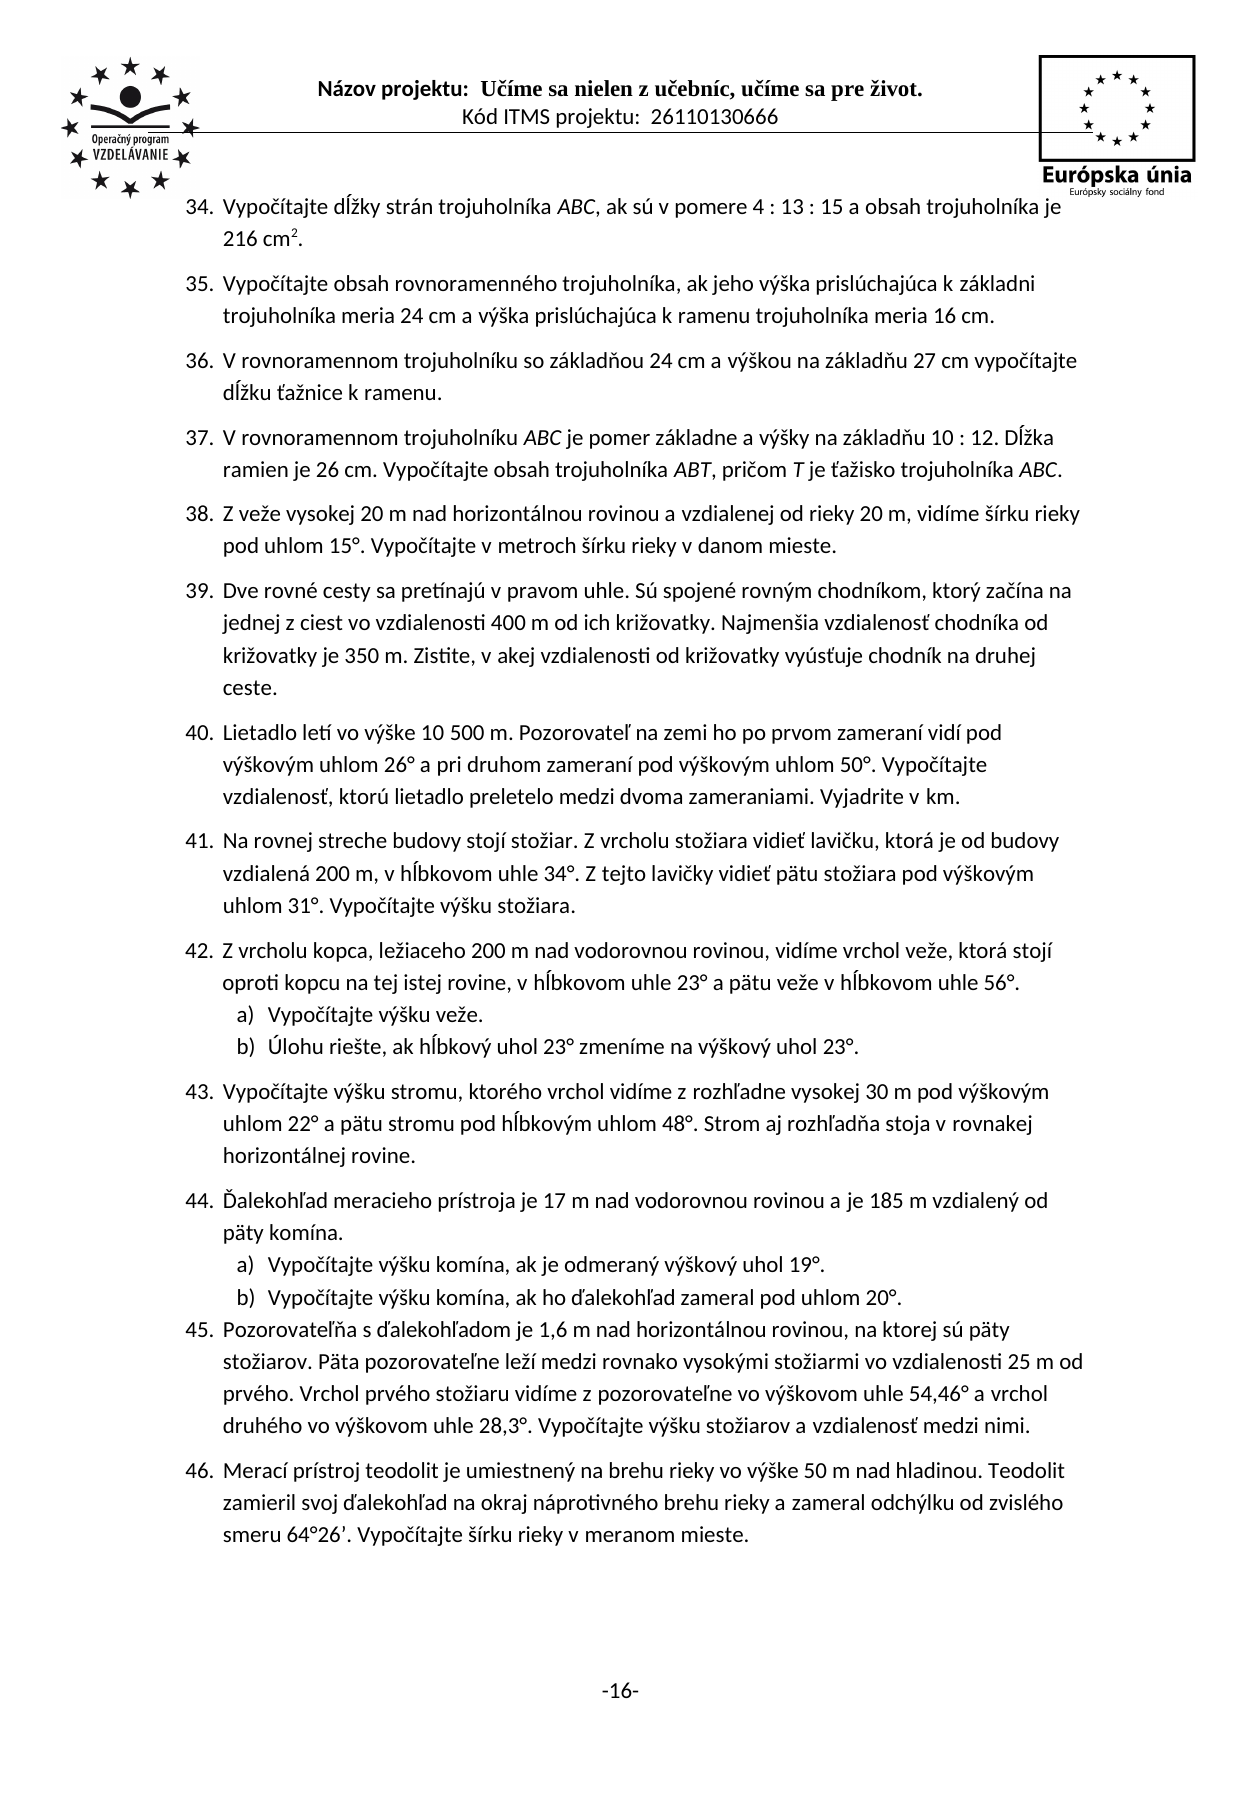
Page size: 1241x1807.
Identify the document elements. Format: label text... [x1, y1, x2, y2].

list Pozorovateľňa s ďalekohľadom je 1,6 m nad horizontálnou rovinou, na ktorej sú päty stožiarov. Päta pozorovateľne leží medzi rovnako vysokými stožiarmi vo vzdialenosti 25 m od prvého. Vrchol prvého stožiaru vidíme z pozorovateľne vo výškovom uhle 54,46° a vrchol druhého vo výškovom uhle 28,3°. Vypočítajte výšku stožiarov a vzdialenosť medzi nimi. [185, 1315, 1093, 1439]
list Vypočítajte dĺžky strán trojuholníka ABC, ak sú v pomere 4 : 13 : 15 a obsah trojuholníka je 216 cm2. [185, 192, 1093, 252]
list Z vrcholu kopca, ležiaceho 200 m nad vodorovnou rovinou, vidíme vrchol veže, ktorá stojí oproti kopcu na tej istej rovine, v hĺbkovom uhle 23° a pätu veže v hĺbkovom uhle 56°. [185, 936, 1093, 996]
list Úlohu riešte, ak hĺbkový uhol 23° zmeníme na výškový uhol 23°. [236, 1032, 1093, 1060]
list Vypočítajte obsah rovnoramenného trojuholníka, ak jeho výška prislúchajúca k základni trojuholníka meria 24 cm a výška prislúchajúca k ramenu trojuholníka meria 16 cm. [185, 269, 1093, 329]
list Vypočítajte výšku komína, ak ho ďalekohľad zameral pod uhlom 20°. [236, 1283, 1093, 1311]
list V rovnoramennom trojuholníku so základňou 24 cm a výškou na základňu 27 cm vypočítajte dĺžku ťažnice k ramenu. [185, 346, 1093, 406]
picture [60, 56, 200, 199]
list Lietadlo letí vo výške 10 500 m. Pozorovateľ na zemi ho po prvom zameraní vidí pod výškovým uhlom 26° a pri druhom zameraní pod výškovým uhlom 50°. Vypočítajte vzdialenosť, ktorú lietadlo preletelo medzi dvoma zameraniami. Vyjadrite v km. [185, 718, 1093, 810]
list Vypočítajte výšku stromu, ktorého vrchol vidíme z rozhľadne vysokej 30 m pod výškovým uhlom 22° a pätu stromu pod hĺbkovým uhlom 48°. Strom aj rozhľadňa stoja v rovnakej horizontálnej rovine. [185, 1077, 1093, 1169]
list Z veže vysokej 20 m nad horizontálnou rovinou a vzdialenej od rieky 20 m, vidíme šírku rieky pod uhlom 15°. Vypočítajte v metroch šírku rieky v danom mieste. [185, 499, 1093, 560]
list Vypočítajte výšku komína, ak je odmeraný výškový uhol 19°. [236, 1250, 1093, 1278]
list Merací prístroj teodolit je umiestnený na brehu rieky vo výške 50 m nad hladinou. Teodolit zamieril svoj ďalekohľad na okraj náprotivného brehu rieky a zameral odchýlku od zvislého smeru 64°26’. Vypočítajte šírku rieky v meranom mieste. [185, 1456, 1093, 1548]
list Vypočítajte výšku veže. [236, 1000, 1093, 1028]
list Dve rovné cesty sa pretínajú v pravom uhle. Sú spojené rovným chodníkom, ktorý začína na jednej z ciest vo vzdialenosti 400 m od ich križovatky. Najmenšia vzdialenosť chodníka od križovatky je 350 m. Zistite, v akej vzdialenosti od križovatky vyúsťuje chodník na druhej ceste. [185, 576, 1093, 701]
picture [1036, 52, 1198, 200]
list V rovnoramennom trojuholníku ABC je pomer základne a výšky na základňu 10 : 12. Dĺžka ramien je 26 cm. Vypočítajte obsah trojuholníka ABT, pričom T je ťažisko trojuholníka ABC. [185, 423, 1093, 483]
list Ďalekohľad meracieho prístroja je 17 m nad vodorovnou rovinou a je 185 m vzdialený od päty komína. [185, 1186, 1093, 1246]
list Na rovnej streche budovy stojí stožiar. Z vrcholu stožiara vidieť lavičku, ktorá je od budovy vzdialená 200 m, v hĺbkovom uhle 34°. Z tejto lavičky vidieť pätu stožiara pod výškovým uhlom 31°. Vypočítajte výšku stožiara. [185, 827, 1093, 919]
